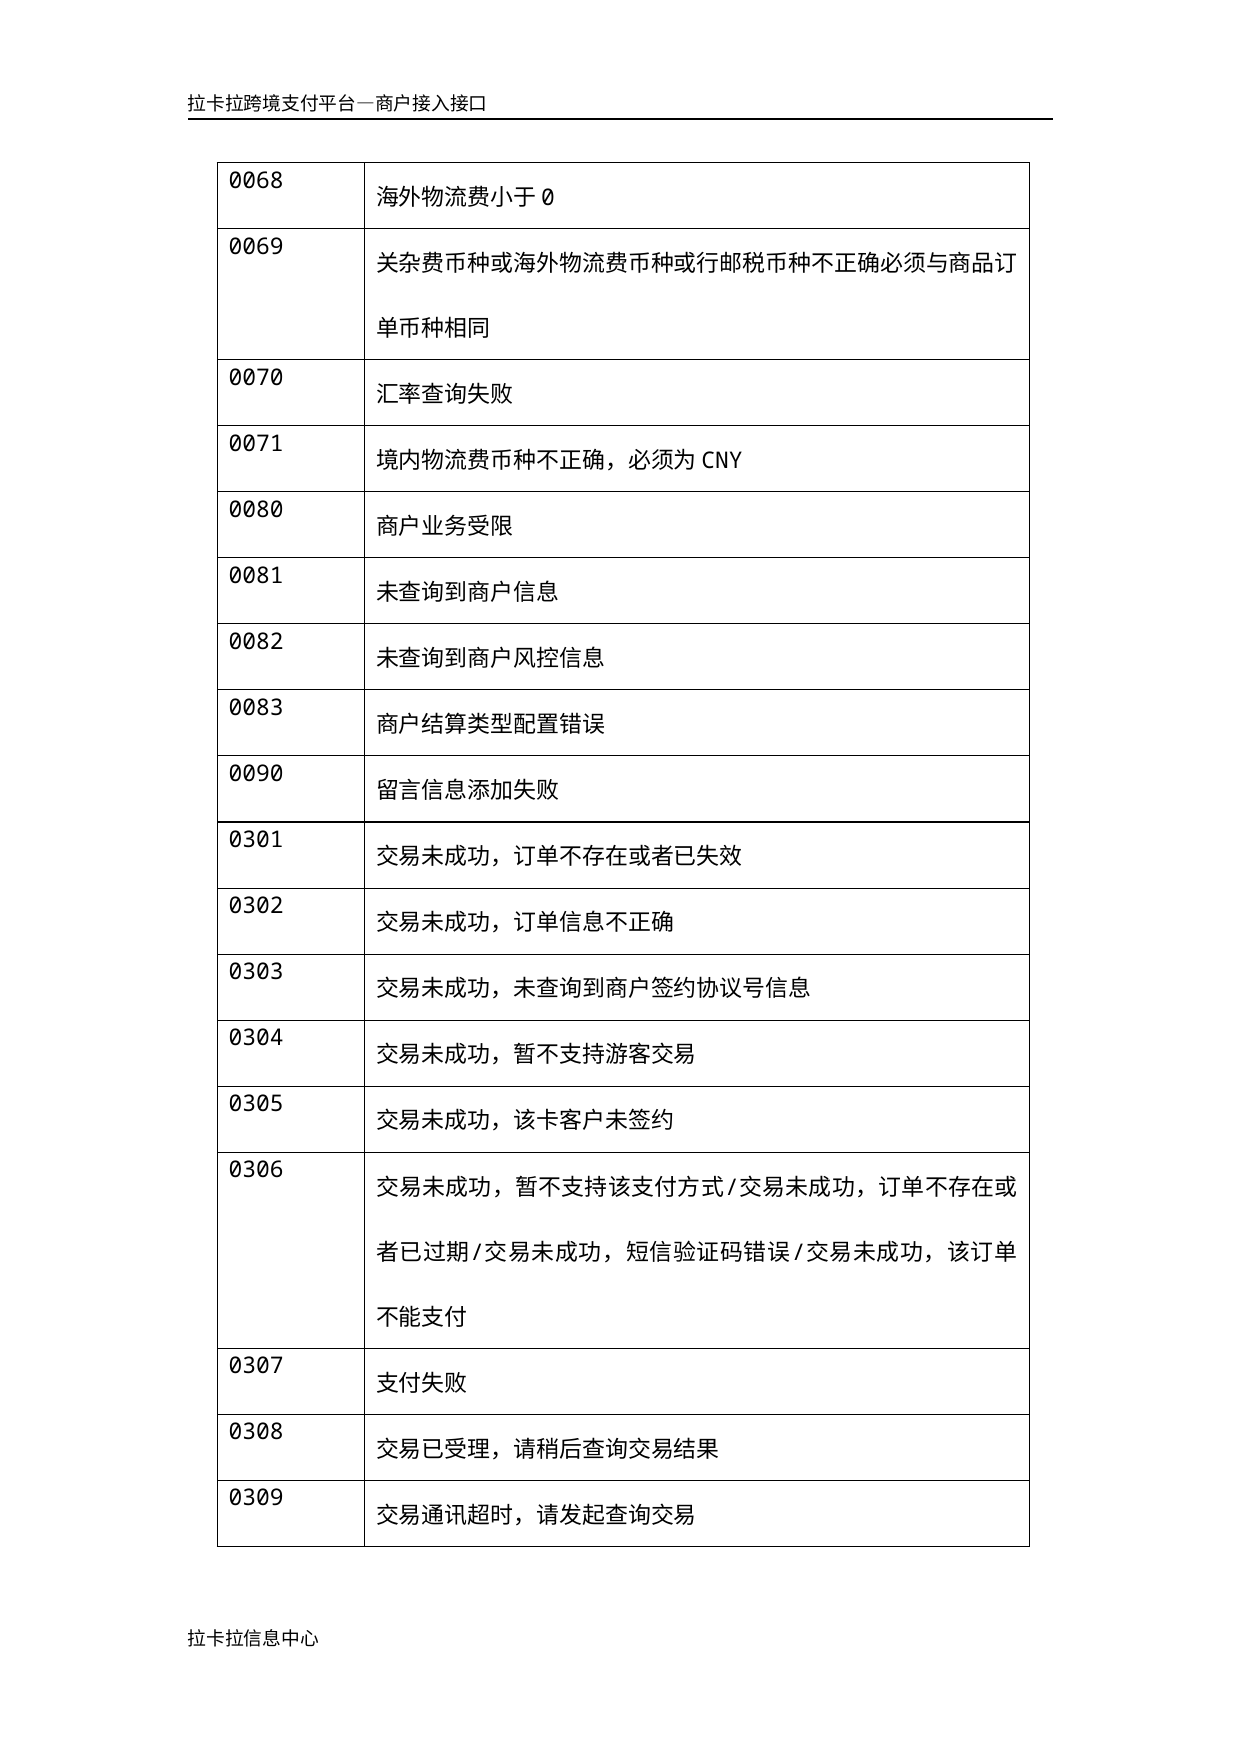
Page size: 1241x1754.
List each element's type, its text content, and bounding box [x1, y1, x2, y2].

table_cell 留言信息添加失败 [365, 756, 1029, 821]
table_cell 0070 [218, 360, 364, 425]
table_cell 支付失败 [365, 1349, 1029, 1414]
table_cell 0080 [218, 492, 364, 557]
table_cell 交易未成功，暂不支持该支付方式/交易未成功，订单不存在或者已过期/交易未成功，短信验证码错误/交易未成功，该订单不能支付 [365, 1153, 1029, 1348]
table_cell 交易通讯超时，请发起查询交易 [365, 1481, 1029, 1546]
table_cell 0308 [218, 1415, 364, 1480]
table_cell 交易已受理，请稍后查询交易结果 [365, 1415, 1029, 1480]
table_cell 未查询到商户风控信息 [365, 624, 1029, 689]
table_cell 0301 [218, 823, 364, 887]
table_cell 交易未成功，订单信息不正确 [365, 889, 1029, 953]
table_cell 汇率查询失败 [365, 360, 1029, 425]
table_cell 未查询到商户信息 [365, 558, 1029, 623]
table_cell 0305 [218, 1087, 364, 1152]
table_cell 商户结算类型配置错误 [365, 690, 1029, 755]
table_cell 0090 [218, 756, 364, 821]
table_cell 0309 [218, 1481, 364, 1546]
table_cell 关杂费币种或海外物流费币种或行邮税币种不正确必须与商品订单币种相同 [365, 229, 1029, 359]
table_cell 0303 [218, 955, 364, 1019]
table_cell 交易未成功，暂不支持游客交易 [365, 1021, 1029, 1086]
table_cell 0302 [218, 889, 364, 953]
table_cell 商户业务受限 [365, 492, 1029, 557]
table_cell 交易未成功，订单不存在或者已失效 [365, 823, 1029, 887]
table_cell 0069 [218, 229, 364, 359]
table_cell 0306 [218, 1153, 364, 1348]
table_cell 境内物流费币种不正确，必须为CNY [365, 426, 1029, 491]
table_cell 海外物流费小于0 [365, 163, 1029, 228]
table_cell 0083 [218, 690, 364, 755]
table_cell 0068 [218, 163, 364, 228]
table_cell 0307 [218, 1349, 364, 1414]
table_cell 0082 [218, 624, 364, 689]
table_cell 0071 [218, 426, 364, 491]
table_cell 0081 [218, 558, 364, 623]
table_cell 交易未成功，未查询到商户签约协议号信息 [365, 955, 1029, 1019]
table_cell 0304 [218, 1021, 364, 1086]
table_cell 交易未成功，该卡客户未签约 [365, 1087, 1029, 1152]
